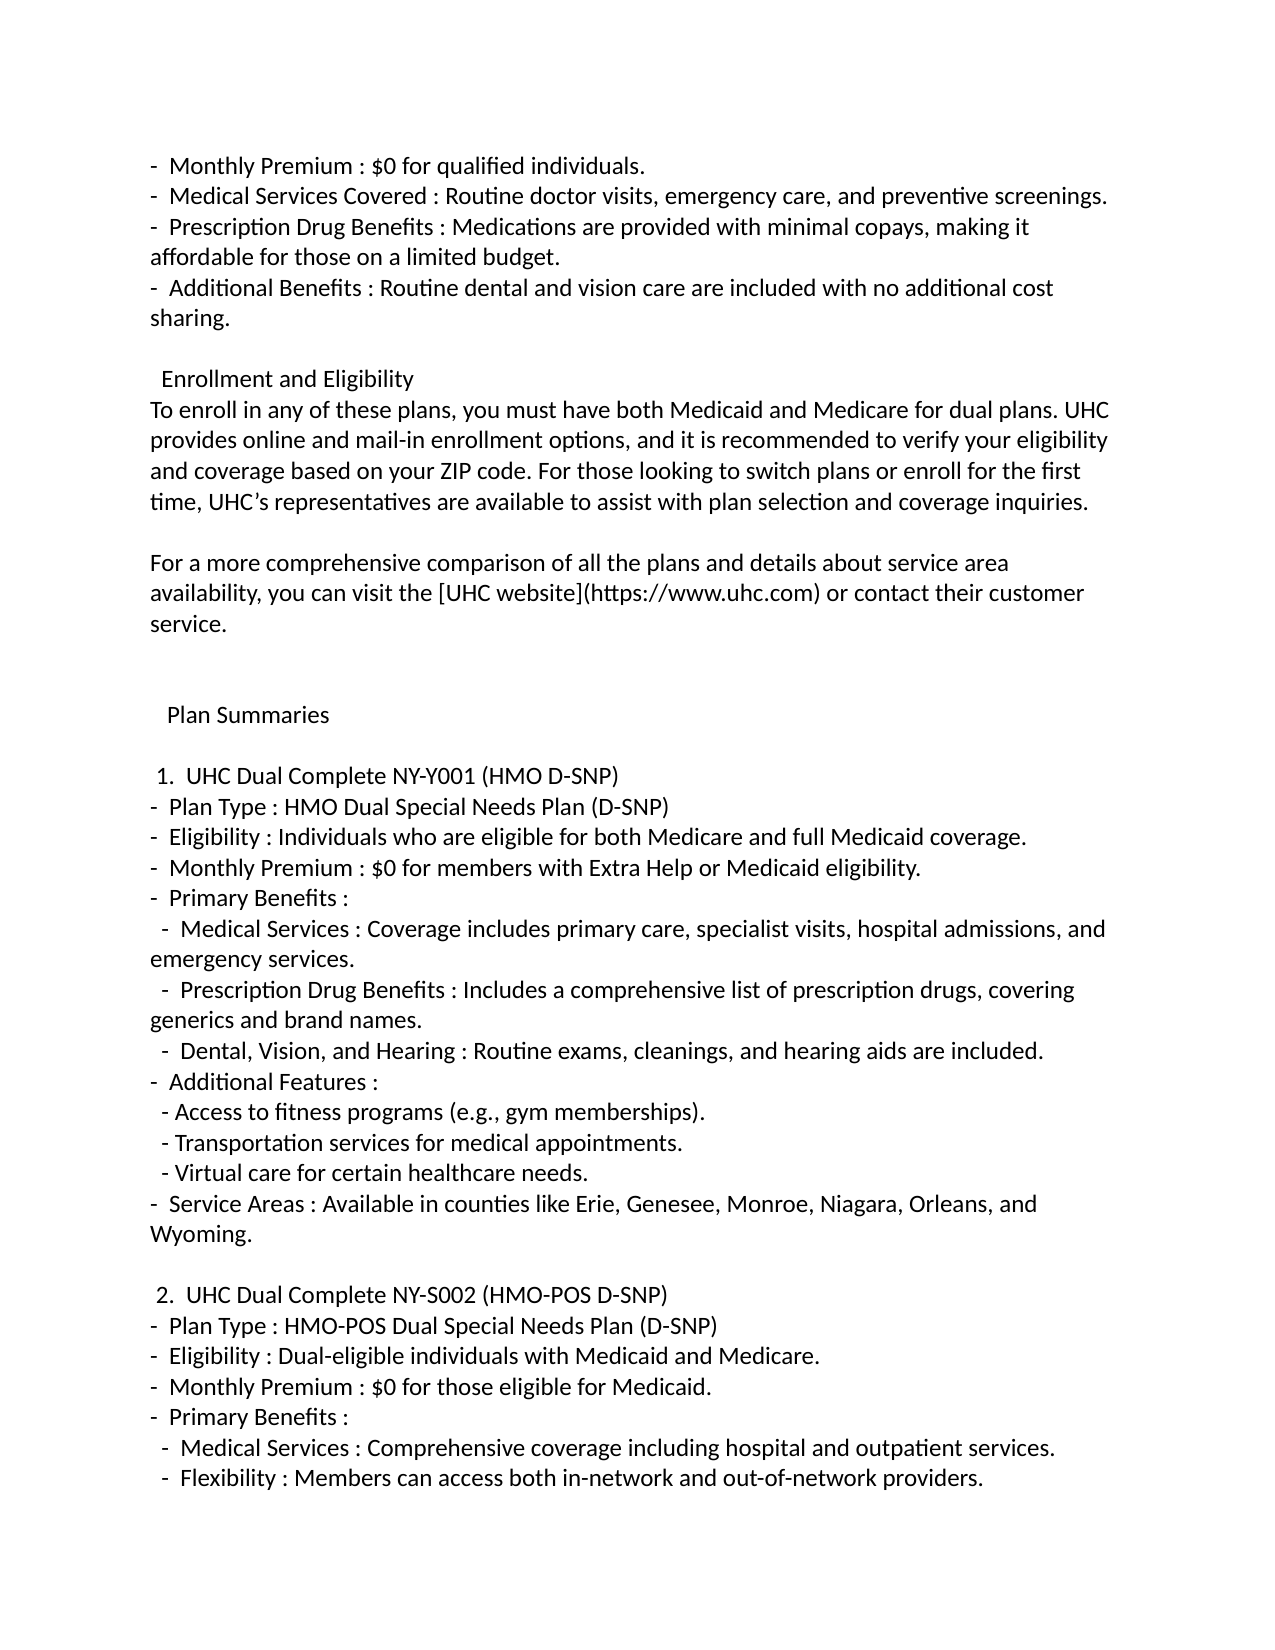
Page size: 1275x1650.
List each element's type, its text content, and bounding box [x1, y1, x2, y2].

text - Transportation services for medical appointments. [150, 1127, 1125, 1157]
text - Access to fitness programs (e.g., gym memberships). [150, 1096, 1125, 1127]
text - Medical Services : Comprehensive coverage including hospital and outpatient services. [150, 1432, 1125, 1462]
text - Service Areas : Available in counties like Erie, Genesee, Monroe, Niagara, Orleans, and Wyoming. [150, 1188, 1125, 1249]
text - Monthly Premium : $0 for members with Extra Help or Medicaid eligibility. [150, 852, 1125, 882]
text For a more comprehensive comparison of all the plans and details about service area availability, you can visit the [UHC website](https://www.uhc.com) or contact their customer service. [150, 547, 1125, 638]
text - Prescription Drug Benefits : Includes a comprehensive list of prescription drugs, covering generics and brand names. [150, 974, 1125, 1035]
text - Primary Benefits : [150, 1401, 1125, 1432]
text Enrollment and Eligibility [150, 364, 1125, 394]
text - Plan Type : HMO Dual Special Needs Plan (D-SNP) [150, 791, 1125, 821]
text - Additional Features : [150, 1066, 1125, 1096]
text - Additional Benefits : Routine dental and vision care are included with no additional cost sharing. [150, 272, 1125, 333]
text - Eligibility : Dual-eligible individuals with Medicaid and Medicare. [150, 1340, 1125, 1371]
text - Flexibility : Members can access both in-network and out-of-network providers. [150, 1462, 1125, 1493]
text - Prescription Drug Benefits : Medications are provided with minimal copays, making it affordable for those on a limited budget. [150, 211, 1125, 272]
text - Virtual care for certain healthcare needs. [150, 1157, 1125, 1188]
text - Monthly Premium : $0 for qualified individuals. [150, 150, 1125, 181]
text - Dental, Vision, and Hearing : Routine exams, cleanings, and hearing aids are included. [150, 1035, 1125, 1066]
text - Primary Benefits : [150, 882, 1125, 913]
text Plan Summaries [150, 699, 1125, 730]
text - Medical Services Covered : Routine doctor visits, emergency care, and preventive screenings. [150, 181, 1125, 211]
text 1. UHC Dual Complete NY-Y001 (HMO D-SNP) [150, 760, 1125, 791]
text - Eligibility : Individuals who are eligible for both Medicare and full Medicaid coverage. [150, 821, 1125, 852]
text - Monthly Premium : $0 for those eligible for Medicaid. [150, 1371, 1125, 1401]
text 2. UHC Dual Complete NY-S002 (HMO-POS D-SNP) [150, 1279, 1125, 1310]
text - Plan Type : HMO-POS Dual Special Needs Plan (D-SNP) [150, 1310, 1125, 1340]
text - Medical Services : Coverage includes primary care, specialist visits, hospital admissions, and emergency services. [150, 913, 1125, 974]
text To enroll in any of these plans, you must have both Medicaid and Medicare for dual plans. UHC provides online and mail-in enrollment options, and it is recommended to verify your eligibility and coverage based on your ZIP code. For those looking to switch plans or enroll for the first time, UHC’s representatives are available to assist with plan selection and coverage inquiries. [150, 394, 1125, 516]
